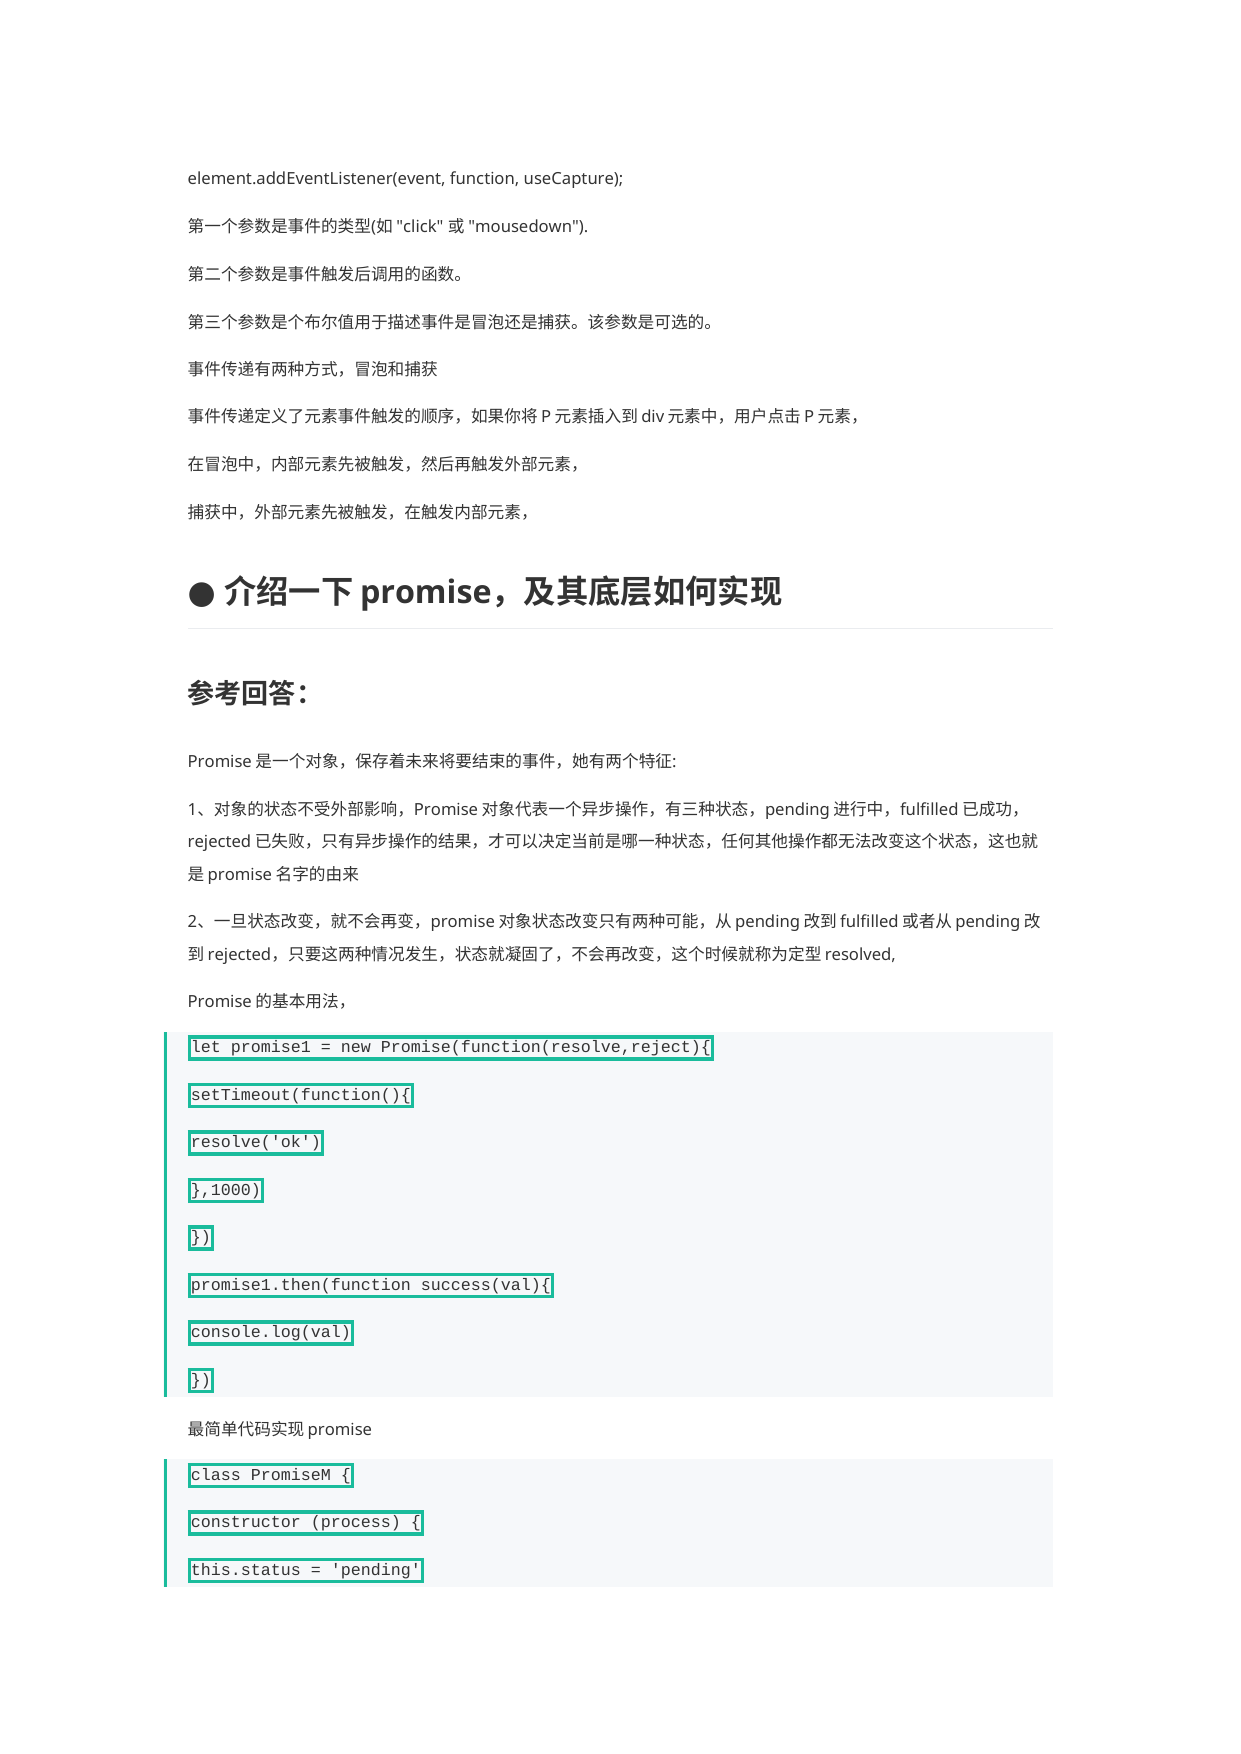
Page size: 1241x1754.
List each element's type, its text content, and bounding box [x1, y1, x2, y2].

text resolve('ok') [167, 1127, 1053, 1159]
text 事件传递有两种方式，冒泡和捕获 [187, 352, 1053, 384]
text setTimeout(function(){ [167, 1079, 1053, 1112]
text 第三个参数是个布尔值用于描述事件是冒泡还是捕获。该参数是可选的。 [187, 304, 1053, 337]
text }) [167, 1222, 1053, 1254]
text }) [167, 1364, 1053, 1397]
text Promise的基本用法， [187, 984, 1053, 1017]
text let promise1 = new Promise(function(resolve,reject){ [167, 1032, 1053, 1064]
text promise1.then(function success(val){ [167, 1269, 1053, 1302]
text class PromiseM { [167, 1459, 1053, 1492]
text 事件传递定义了元素事件触发的顺序，如果你将P元素插入到div元素中，用户点击P元素， [187, 399, 1053, 432]
text 第一个参数是事件的类型(如 "click" 或 "mousedown"). [187, 209, 1053, 242]
text 最简单代码实现promise [187, 1412, 1053, 1444]
text 捕获中，外部元素先被触发，在触发内部元素， [187, 494, 1053, 527]
text 1、对象的状态不受外部影响，Promise对象代表一个异步操作，有三种状态，pending进行中，fulfilled已成功，rejected已失败，只有异步操作的结果，才可以决定当前是哪一种状态，任何其他操作都无法改变这个状态，这也就是promise名字的由来 [187, 792, 1053, 889]
text 第二个参数是事件触发后调用的函数。 [187, 257, 1053, 289]
text Promise是一个对象，保存着未来将要结束的事件，她有两个特征: [187, 744, 1053, 777]
text element.addEventListener(event, function, useCapture); [187, 162, 1053, 194]
text },1000) [167, 1174, 1053, 1207]
subtitle ● 介绍一下promise，及其底层如何实现 [187, 557, 1053, 629]
text console.log(val) [167, 1317, 1053, 1349]
text 2、一旦状态改变，就不会再变，promise对象状态改变只有两种可能，从pending改到fulfilled或者从pending改到rejected，只要这两种情况发生，状态就凝固了，不会再改变，这个时候就称为定型resolved, [187, 904, 1053, 969]
text constructor (process) { [167, 1507, 1053, 1539]
text 在冒泡中，内部元素先被触发，然后再触发外部元素， [187, 447, 1053, 479]
subtitle 参考回答： [187, 659, 1053, 724]
text this.status = 'pending' [167, 1554, 1053, 1587]
